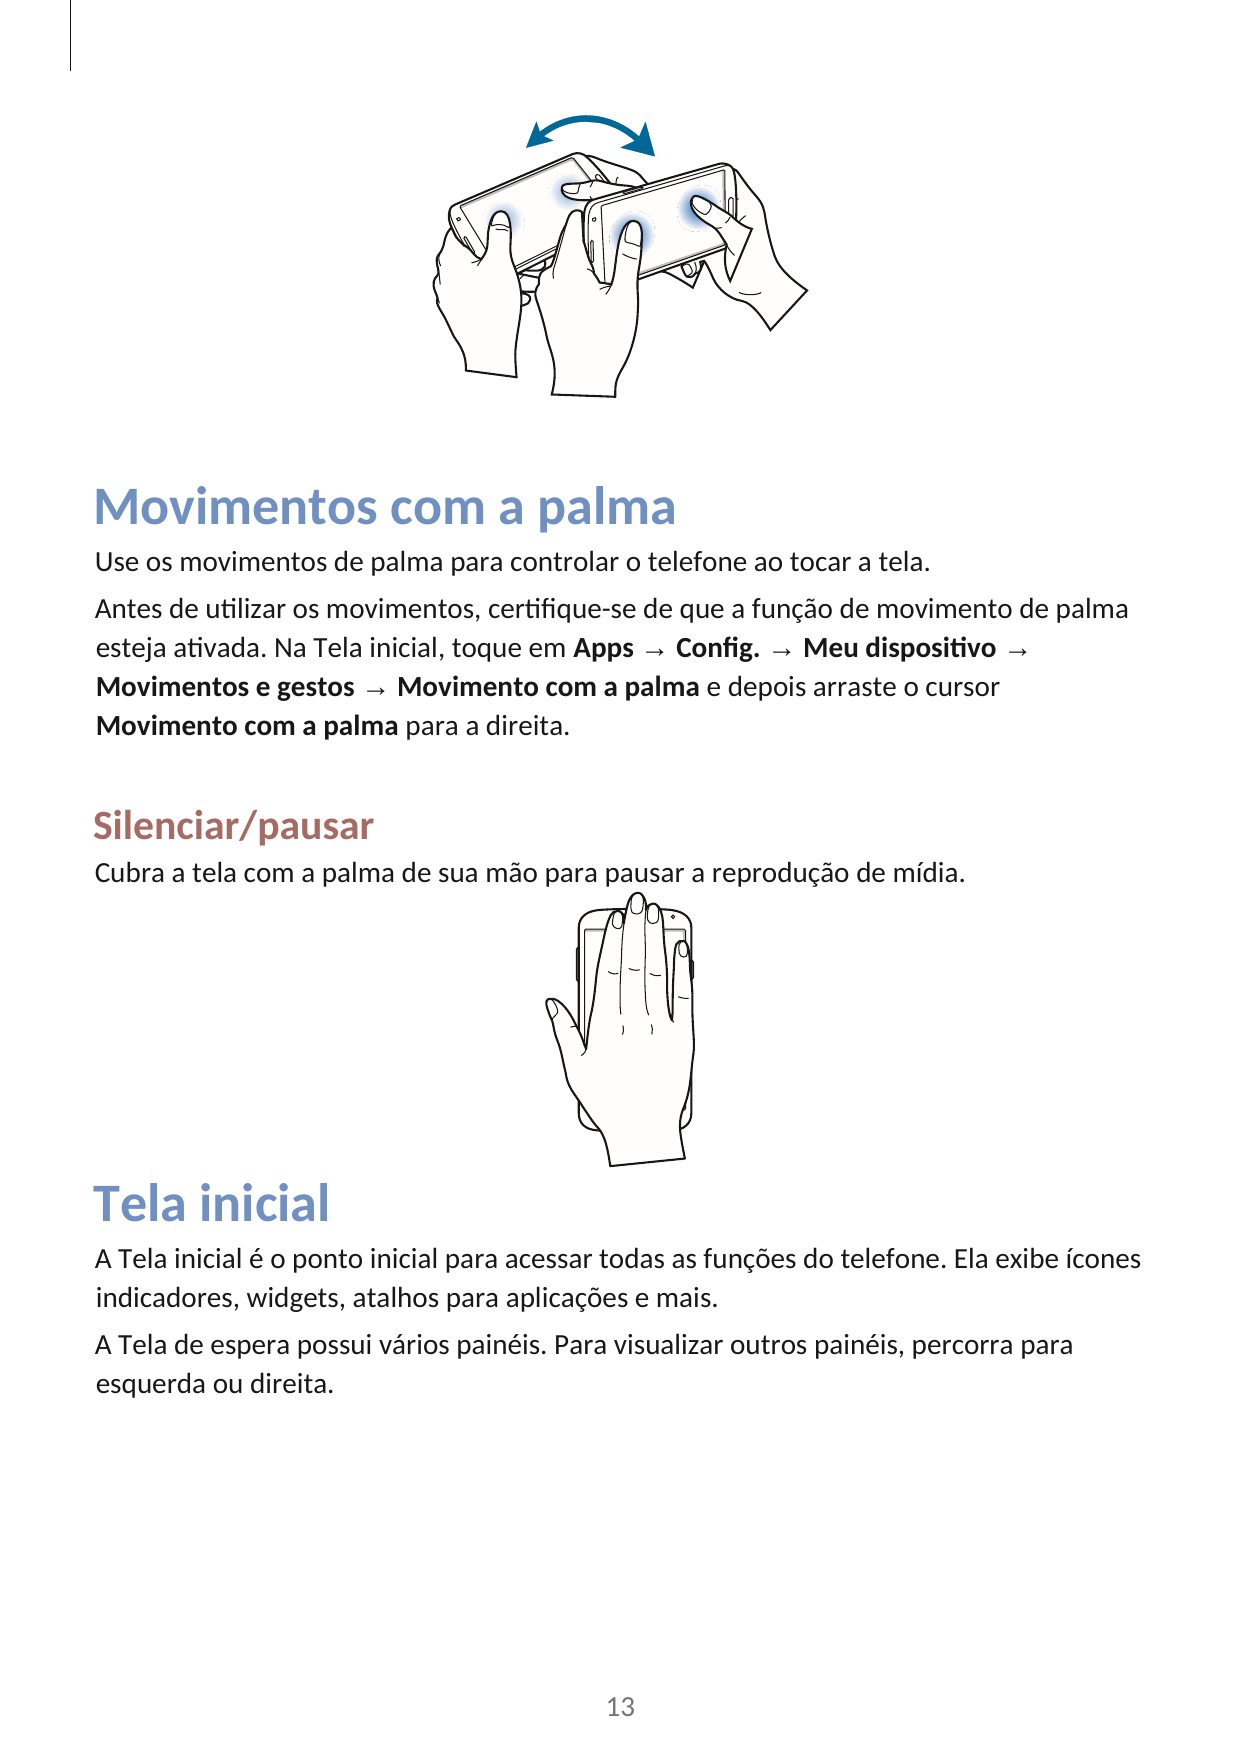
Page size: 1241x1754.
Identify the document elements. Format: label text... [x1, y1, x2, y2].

text A Tela inicial é o ponto inicial para acessar todas as funções do telefone. Ela exibe ícones indicadores, widgets, atalhos para aplicações e mais. [94, 1240, 1145, 1315]
subtitle Tela inicial [93, 1169, 1129, 1235]
text Use os movimentos de palma para controlar o telefone ao tocar a tela. [94, 543, 1145, 579]
picture [482, 201, 525, 239]
picture [547, 173, 590, 210]
text Cubra a tela com a palma de sua mão para pausar a reprodução de mídia. [94, 854, 1145, 889]
text A Tela de espera possui vários painéis. Para visualizar outros painéis, percorra para esquerda ou direita. [94, 1326, 1145, 1401]
subtitle Silenciar/pausar [93, 799, 1129, 850]
text Antes de utilizar os movimentos, certifique-se de que a função de movimento de palma esteja ativada. Na Tela inicial, toque em Apps → Config. → Meu dispositivo → Movimentos e gestos → Movimento com a palma e depois arraste o cursor Movimento com a palma para a direita. [94, 590, 1145, 743]
subtitle Movimentos com a palma [93, 472, 1129, 538]
picture [676, 184, 721, 232]
picture [608, 210, 655, 260]
